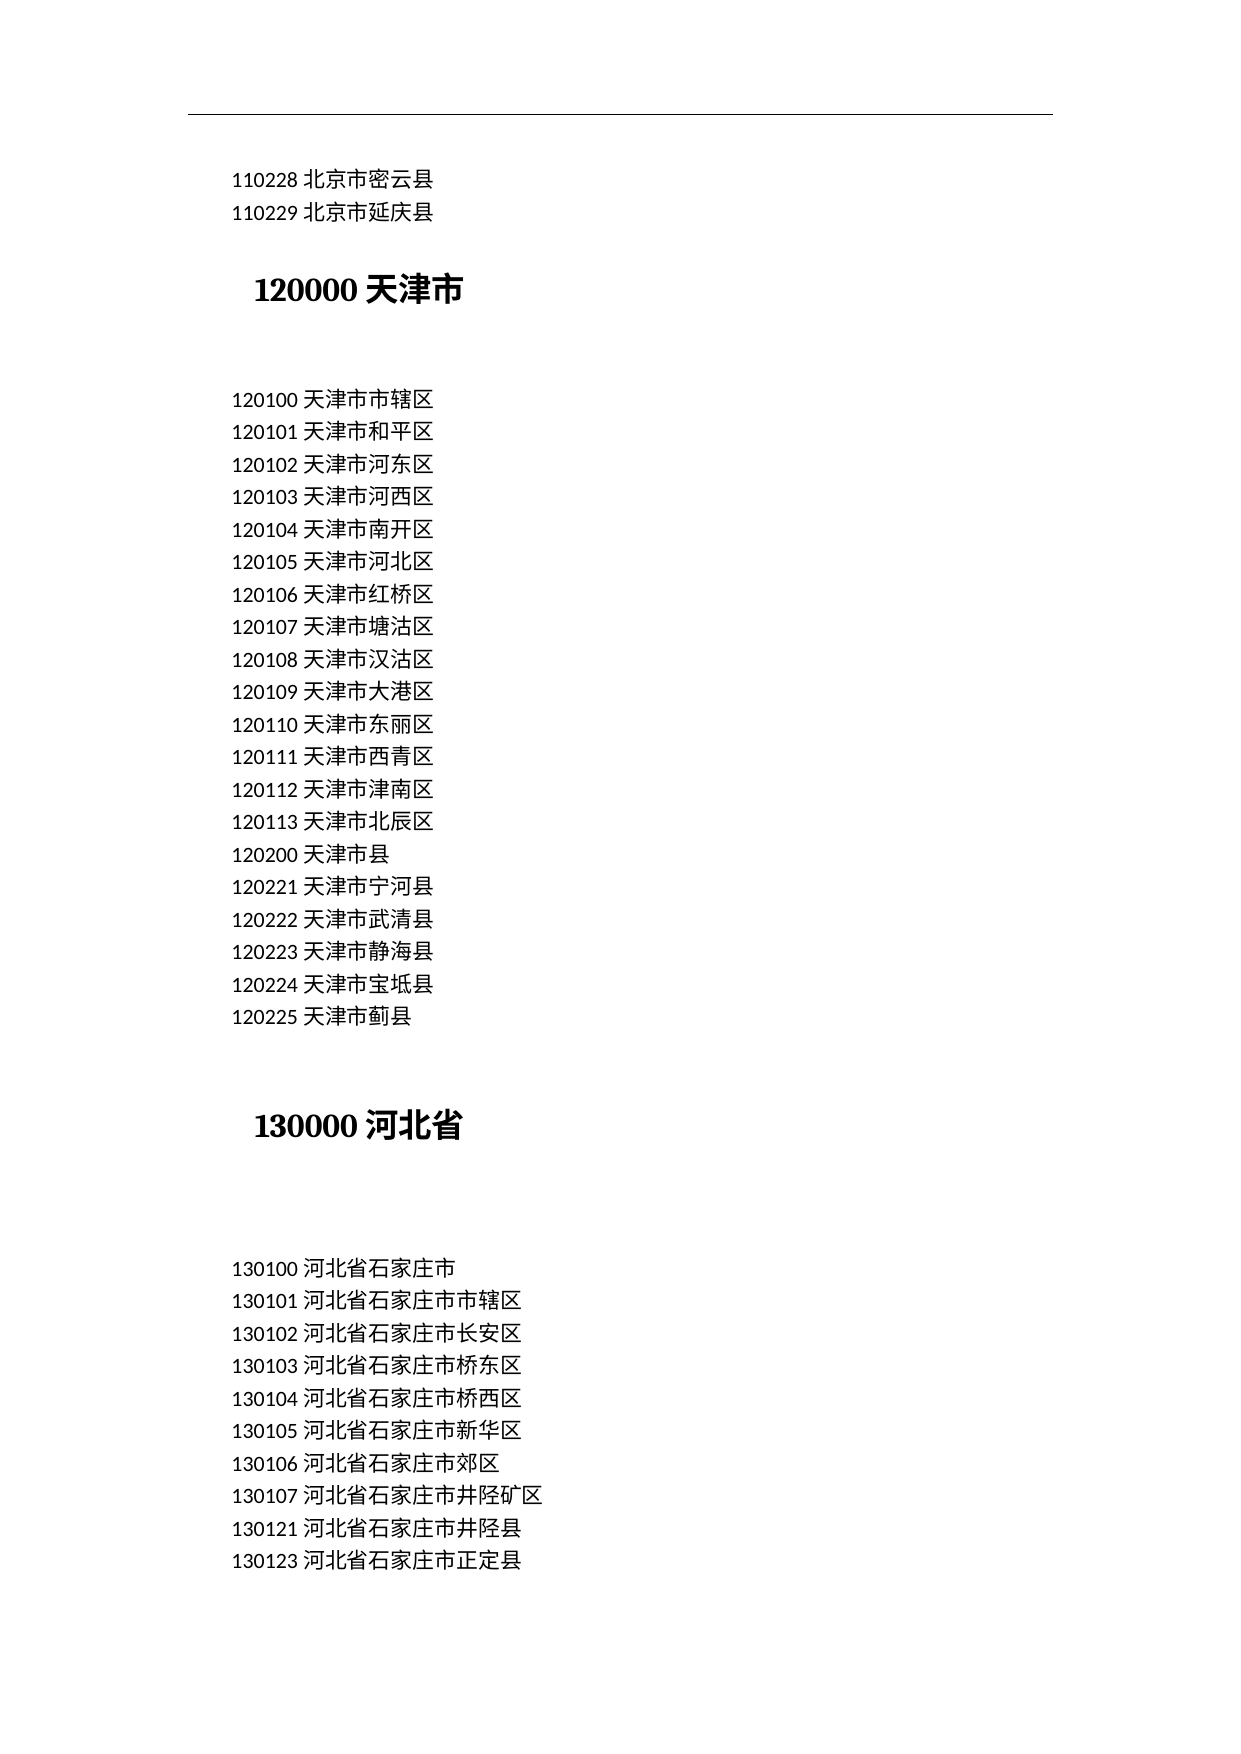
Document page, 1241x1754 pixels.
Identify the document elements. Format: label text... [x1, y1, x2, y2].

text 110229 北京市延庆县 [187, 194, 1053, 227]
text 130102 河北省石家庄市长安区 [187, 1316, 1053, 1348]
text 130106 河北省石家庄市郊区 [187, 1446, 1053, 1478]
text 110228 北京市密云县 [187, 162, 1053, 194]
text 130107 河北省石家庄市井陉矿区 [187, 1478, 1053, 1511]
text 120105 天津市河北区 [187, 544, 1053, 576]
text 130103 河北省石家庄市桥东区 [187, 1348, 1053, 1381]
text 130104 河北省石家庄市桥西区 [187, 1381, 1053, 1413]
text 120101 天津市和平区 [187, 414, 1053, 446]
text 130121 河北省石家庄市井陉县 [187, 1511, 1053, 1543]
text 120100 天津市市辖区 [187, 381, 1053, 414]
text 120222 天津市武清县 [187, 901, 1053, 934]
text 120109 天津市大港区 [187, 674, 1053, 706]
text 130105 河北省石家庄市新华区 [187, 1413, 1053, 1446]
subtitle 130000 河北省 [187, 1091, 1053, 1156]
text 120102 天津市河东区 [187, 446, 1053, 479]
text 120223 天津市静海县 [187, 934, 1053, 966]
subtitle 120000 天津市 [187, 254, 1053, 319]
text 120107 天津市塘沽区 [187, 609, 1053, 641]
text 120110 天津市东丽区 [187, 706, 1053, 739]
text 120111 天津市西青区 [187, 739, 1053, 771]
text 120108 天津市汉沽区 [187, 641, 1053, 674]
text 120103 天津市河西区 [187, 479, 1053, 511]
text 120225 天津市蓟县 [187, 999, 1053, 1031]
text 120106 天津市红桥区 [187, 576, 1053, 609]
text 130101 河北省石家庄市市辖区 [187, 1283, 1053, 1316]
text 130123 河北省石家庄市正定县 [187, 1543, 1053, 1576]
text 130100 河北省石家庄市 [187, 1251, 1053, 1283]
text 120200 天津市县 [187, 836, 1053, 869]
text 120113 天津市北辰区 [187, 804, 1053, 836]
text 120104 天津市南开区 [187, 511, 1053, 544]
text 120221 天津市宁河县 [187, 869, 1053, 901]
text 120112 天津市津南区 [187, 771, 1053, 804]
text 120224 天津市宝坻县 [187, 966, 1053, 999]
